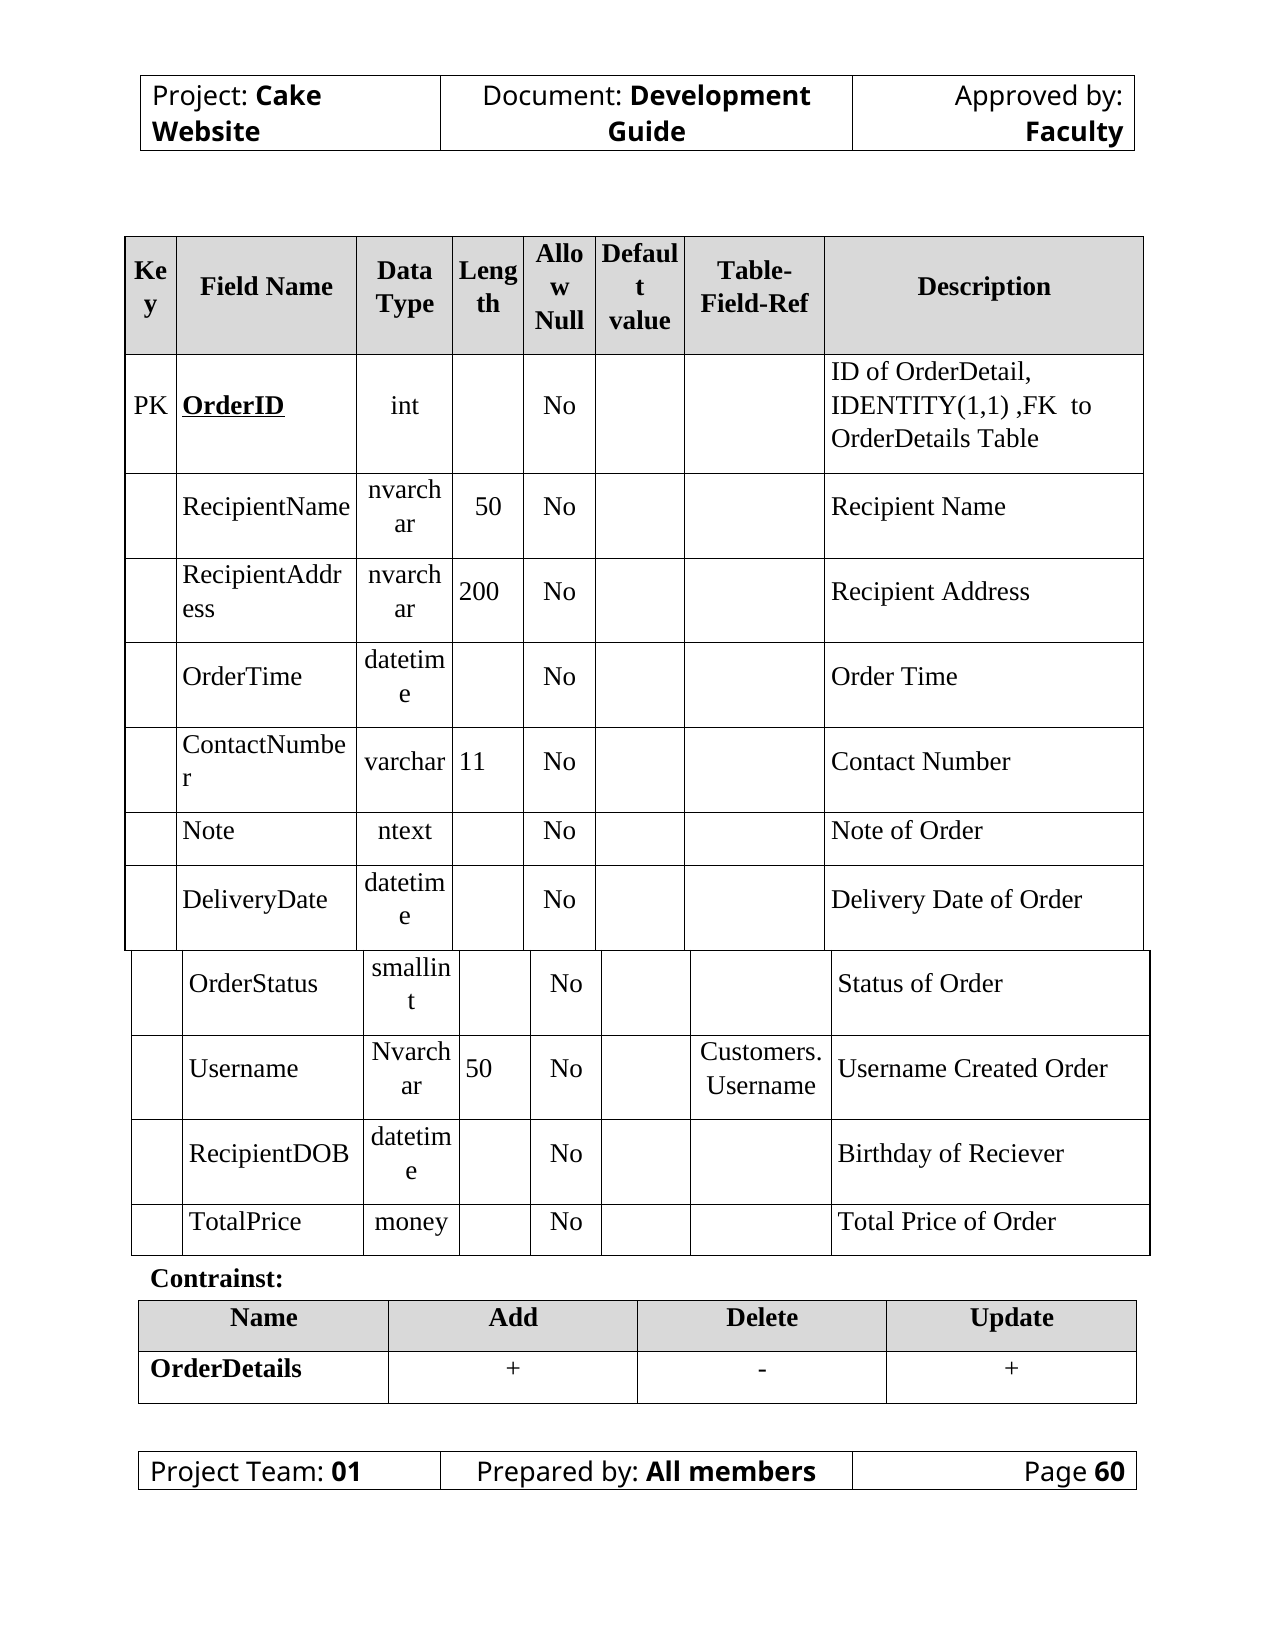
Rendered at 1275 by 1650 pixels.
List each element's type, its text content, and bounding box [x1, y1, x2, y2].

table_cell [126, 559, 176, 642]
table_cell Note [177, 813, 356, 865]
table_cell [453, 355, 523, 473]
table_cell [453, 866, 523, 950]
table_cell [596, 728, 684, 812]
table_cell [691, 951, 831, 1034]
table_cell No [524, 474, 595, 557]
table_header Default value [596, 237, 684, 354]
table_cell Note of Order [825, 813, 1143, 865]
table_header Delete [638, 1301, 886, 1351]
table_cell money [364, 1205, 459, 1255]
table_cell Recipient Name [825, 474, 1143, 557]
table_cell OrderID [177, 355, 356, 473]
table_cell [691, 1205, 831, 1255]
table_cell RecipientAddress [177, 559, 356, 642]
table_header Table-Field-Ref [685, 237, 824, 354]
table_header Field Name [177, 237, 356, 354]
table_cell [596, 643, 684, 727]
table_cell [460, 1205, 530, 1255]
table_header Add [389, 1301, 637, 1351]
table_cell ContactNumber [177, 728, 356, 812]
table_cell Contact Number [825, 728, 1143, 812]
table_cell [126, 474, 176, 557]
table_cell [453, 813, 523, 865]
table_cell Username Created Order [832, 1036, 1149, 1119]
table_cell int [357, 355, 452, 473]
table_cell Nvarchar [364, 1036, 459, 1119]
table_cell OrderDetails [139, 1352, 388, 1402]
table_cell 11 [453, 728, 523, 812]
table_cell [691, 1120, 831, 1204]
table_cell [460, 1120, 530, 1204]
table_cell [602, 1120, 690, 1204]
table_cell nvarchar [357, 474, 452, 557]
table_cell varchar [357, 728, 452, 812]
table_cell No [531, 1205, 601, 1255]
table_cell [685, 559, 824, 642]
table_cell DeliveryDate [177, 866, 356, 950]
table_cell Total Price of Order [832, 1205, 1149, 1255]
table_cell Status of Order [832, 951, 1149, 1034]
table_header Key [126, 237, 176, 354]
table_cell 50 [453, 474, 523, 557]
table_cell + [389, 1352, 637, 1402]
table_cell smallint [364, 951, 459, 1034]
table_cell Customers.Username [691, 1036, 831, 1119]
table_cell [132, 1205, 182, 1255]
table_cell [126, 728, 176, 812]
table_cell [685, 728, 824, 812]
table_cell [685, 355, 824, 473]
table_cell [132, 1036, 182, 1119]
table_header Description [825, 237, 1143, 354]
table_cell No [524, 728, 595, 812]
table_cell [596, 559, 684, 642]
table_cell [602, 1205, 690, 1255]
table_cell RecipientName [177, 474, 356, 557]
table_cell No [524, 813, 595, 865]
table_cell nvarchar [357, 559, 452, 642]
table_cell 50 [460, 1036, 530, 1119]
table_cell [685, 474, 824, 557]
table_cell OrderTime [177, 643, 356, 727]
table_cell [596, 474, 684, 557]
table_cell PK [126, 355, 176, 473]
table_cell No [524, 643, 595, 727]
table_cell [132, 951, 182, 1034]
table_cell datetime [357, 643, 452, 727]
table_cell datetime [364, 1120, 459, 1204]
table_cell OrderStatus [183, 951, 363, 1034]
table_cell [596, 866, 684, 950]
table_cell Birthday of Reciever [832, 1120, 1149, 1204]
table_cell ID of OrderDetail, IDENTITY(1,1) ,FK to OrderDetails Table [825, 355, 1143, 473]
table_cell No [524, 866, 595, 950]
table_cell [685, 643, 824, 727]
table_cell [460, 951, 530, 1034]
table_cell [596, 813, 684, 865]
table_header Update [887, 1301, 1136, 1351]
table_cell datetime [357, 866, 452, 950]
table_cell Username [183, 1036, 363, 1119]
table_cell No [531, 1120, 601, 1204]
table_cell [602, 1036, 690, 1119]
table_cell + [887, 1352, 1136, 1402]
table_cell [453, 643, 523, 727]
table_cell [126, 866, 176, 950]
table_cell No [531, 1036, 601, 1119]
table_cell ntext [357, 813, 452, 865]
table_cell No [524, 559, 595, 642]
table_cell Recipient Address [825, 559, 1143, 642]
table_header Data Type [357, 237, 452, 354]
table_cell - [638, 1352, 886, 1402]
text Contrainst: [150, 1263, 1125, 1294]
table_header Length [453, 237, 523, 354]
table_cell 200 [453, 559, 523, 642]
table_cell [126, 643, 176, 727]
table_cell Delivery Date of Order [825, 866, 1143, 950]
table_cell [685, 813, 824, 865]
table_cell [685, 866, 824, 950]
table_cell Order Time [825, 643, 1143, 727]
table_cell No [531, 951, 601, 1034]
table_cell TotalPrice [183, 1205, 363, 1255]
table_cell No [524, 355, 595, 473]
table_header Allow Null [524, 237, 595, 354]
table_cell [596, 355, 684, 473]
table_cell RecipientDOB [183, 1120, 363, 1204]
table_cell [602, 951, 690, 1034]
table_header Name [139, 1301, 388, 1351]
table_cell [132, 1120, 182, 1204]
table_cell [126, 813, 176, 865]
